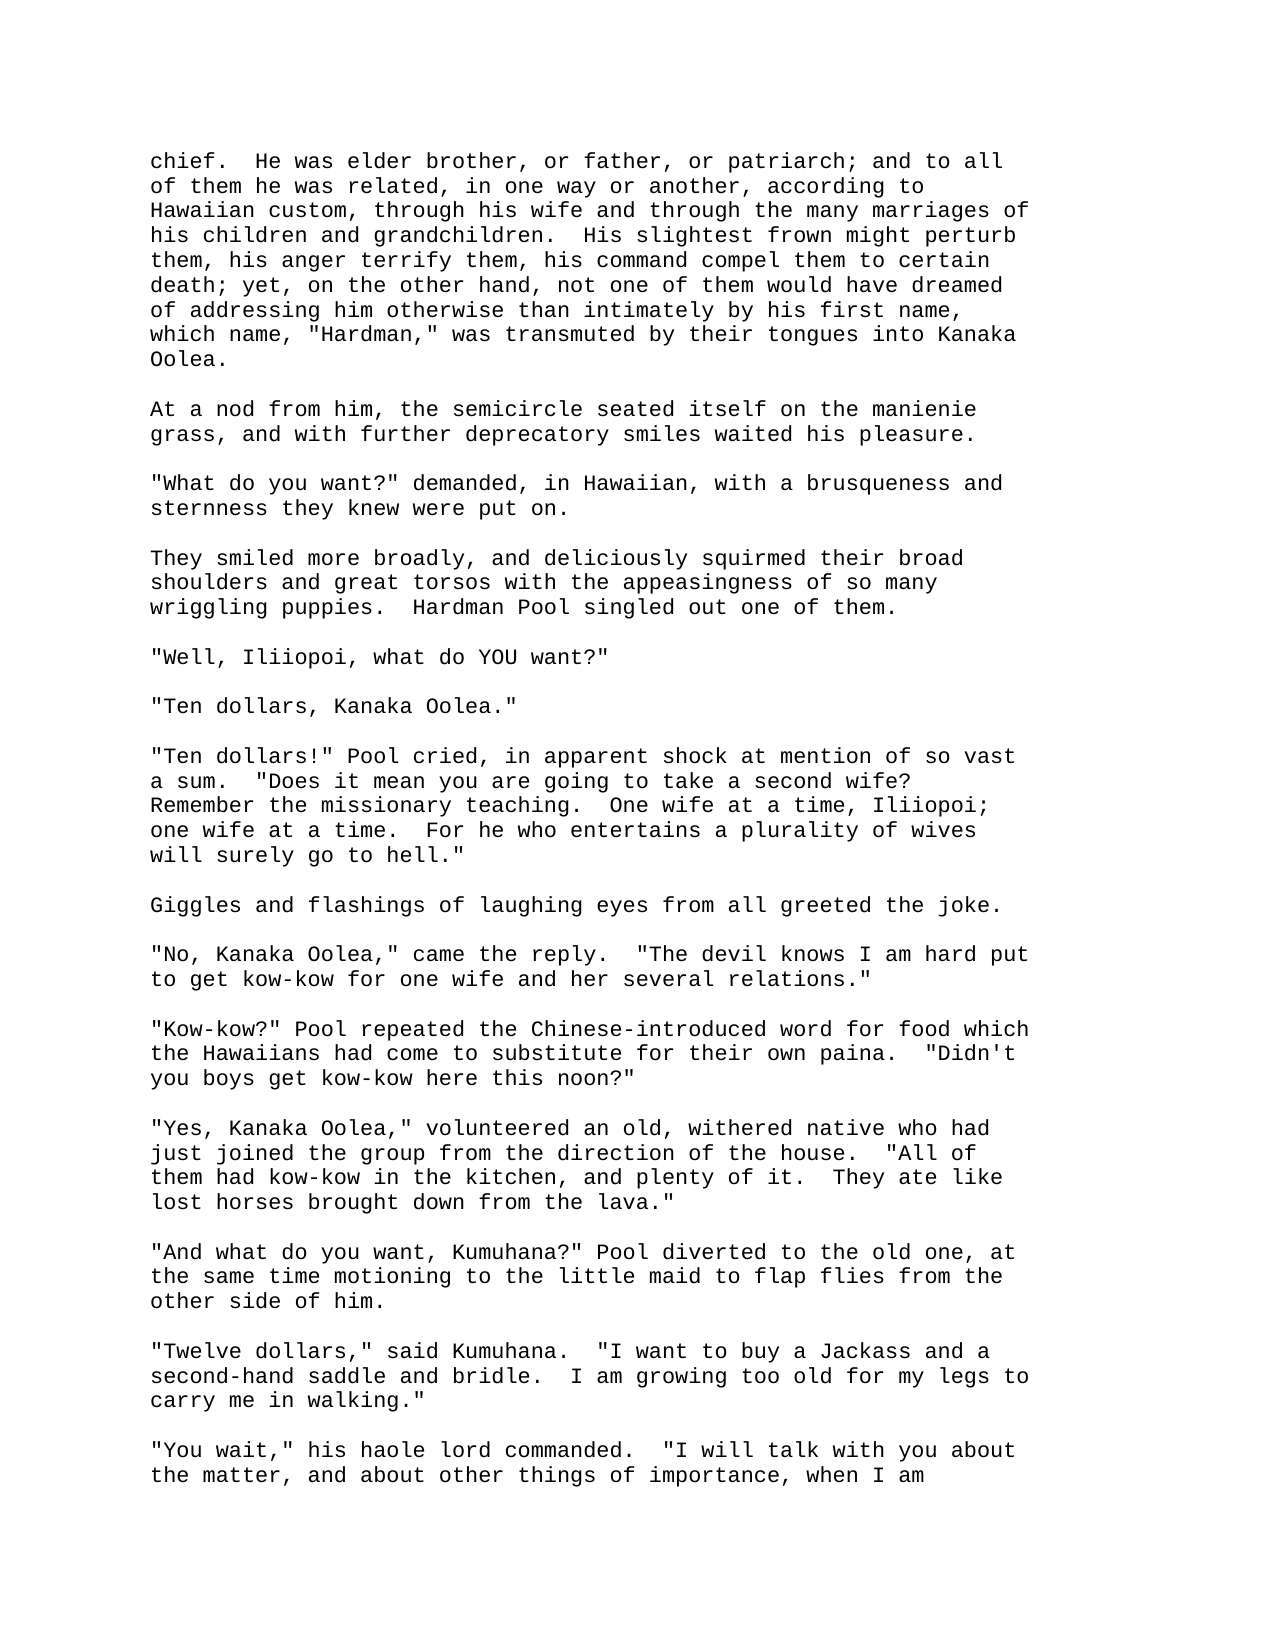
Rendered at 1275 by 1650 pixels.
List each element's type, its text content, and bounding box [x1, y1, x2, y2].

text "Twelve dollars," said Kumuhana. "I want to buy a Jackass and a [150, 1340, 1125, 1365]
text just joined the group from the direction of the house. "All of [150, 1142, 1125, 1166]
text Remember the missionary teaching. One wife at a time, Iliiopoi; [150, 794, 1125, 819]
text one wife at a time. For he who entertains a plurality of wives [150, 819, 1125, 844]
text "You wait," his haole lord commanded. "I will talk with you about [150, 1439, 1125, 1464]
text "No, Kanaka Oolea," came the reply. "The devil knows I am hard put [150, 943, 1125, 968]
text They smiled more broadly, and deliciously squirmed their broad [150, 547, 1125, 571]
text At a nod from him, the semicircle seated itself on the manienie [150, 398, 1125, 423]
text "Ten dollars!" Pool cried, in apparent shock at mention of so vast [150, 745, 1125, 770]
text chief. He was elder brother, or father, or patriarch; and to all [150, 150, 1125, 175]
text grass, and with further deprecatory smiles waited his pleasure. [150, 423, 1125, 447]
text of addressing him otherwise than intimately by his first name, [150, 299, 1125, 323]
text sternness they knew were put on. [150, 497, 1125, 522]
text lost horses brought down from the lava." [150, 1191, 1125, 1216]
text carry me in walking." [150, 1389, 1125, 1414]
text "And what do you want, Kumuhana?" Pool diverted to the old one, at [150, 1241, 1125, 1266]
text second-hand saddle and bridle. I am growing too old for my legs to [150, 1365, 1125, 1389]
text Giggles and flashings of laughing eyes from all greeted the joke. [150, 894, 1125, 918]
text "Well, Iliiopoi, what do YOU want?" [150, 646, 1125, 671]
text "What do you want?" demanded, in Hawaiian, with a brusqueness and [150, 472, 1125, 497]
text the matter, and about other things of importance, when I am [150, 1464, 1125, 1489]
text "Yes, Kanaka Oolea," volunteered an old, withered native who had [150, 1117, 1125, 1142]
text shoulders and great torsos with the appeasingness of so many [150, 571, 1125, 596]
text the same time motioning to the little maid to flap flies from the [150, 1266, 1125, 1290]
text them, his anger terrify them, his command compel them to certain [150, 249, 1125, 274]
text you boys get kow-kow here this noon?" [150, 1067, 1125, 1092]
text a sum. "Does it mean you are going to take a second wife? [150, 770, 1125, 794]
text Oolea. [150, 348, 1125, 373]
text Hawaiian custom, through his wife and through the many marriages of [150, 199, 1125, 224]
text will surely go to hell." [150, 844, 1125, 869]
text "Ten dollars, Kanaka Oolea." [150, 695, 1125, 720]
text which name, "Hardman," was transmuted by their tongues into Kanaka [150, 323, 1125, 348]
text death; yet, on the other hand, not one of them would have dreamed [150, 274, 1125, 299]
text other side of him. [150, 1290, 1125, 1315]
text them had kow-kow in the kitchen, and plenty of it. They ate like [150, 1166, 1125, 1191]
text "Kow-kow?" Pool repeated the Chinese-introduced word for food which [150, 1018, 1125, 1042]
text his children and grandchildren. His slightest frown might perturb [150, 224, 1125, 249]
text the Hawaiians had come to substitute for their own paina. "Didn't [150, 1042, 1125, 1067]
text to get kow-kow for one wife and her several relations." [150, 968, 1125, 993]
text wriggling puppies. Hardman Pool singled out one of them. [150, 596, 1125, 621]
text of them he was related, in one way or another, according to [150, 175, 1125, 199]
